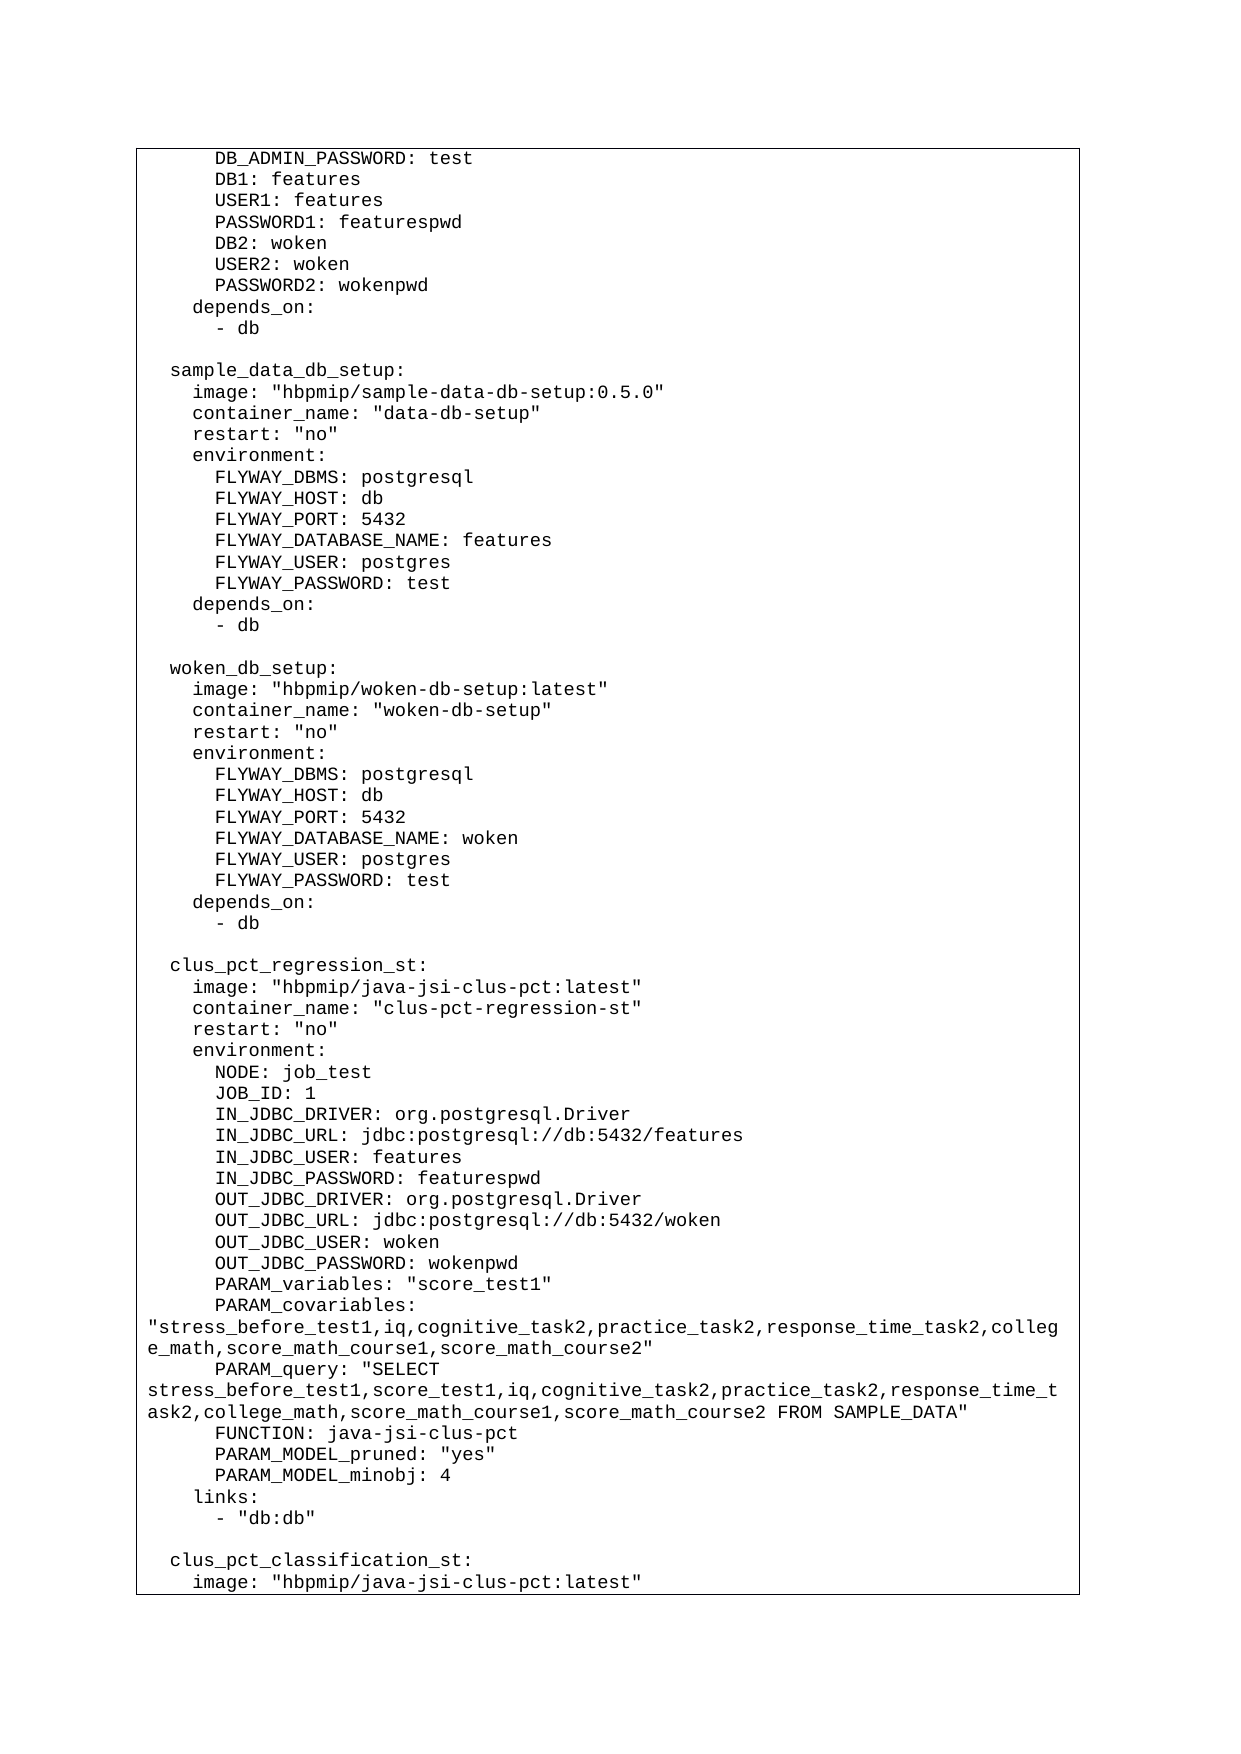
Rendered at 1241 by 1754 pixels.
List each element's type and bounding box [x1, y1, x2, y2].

table_header [137, 149, 1079, 1594]
